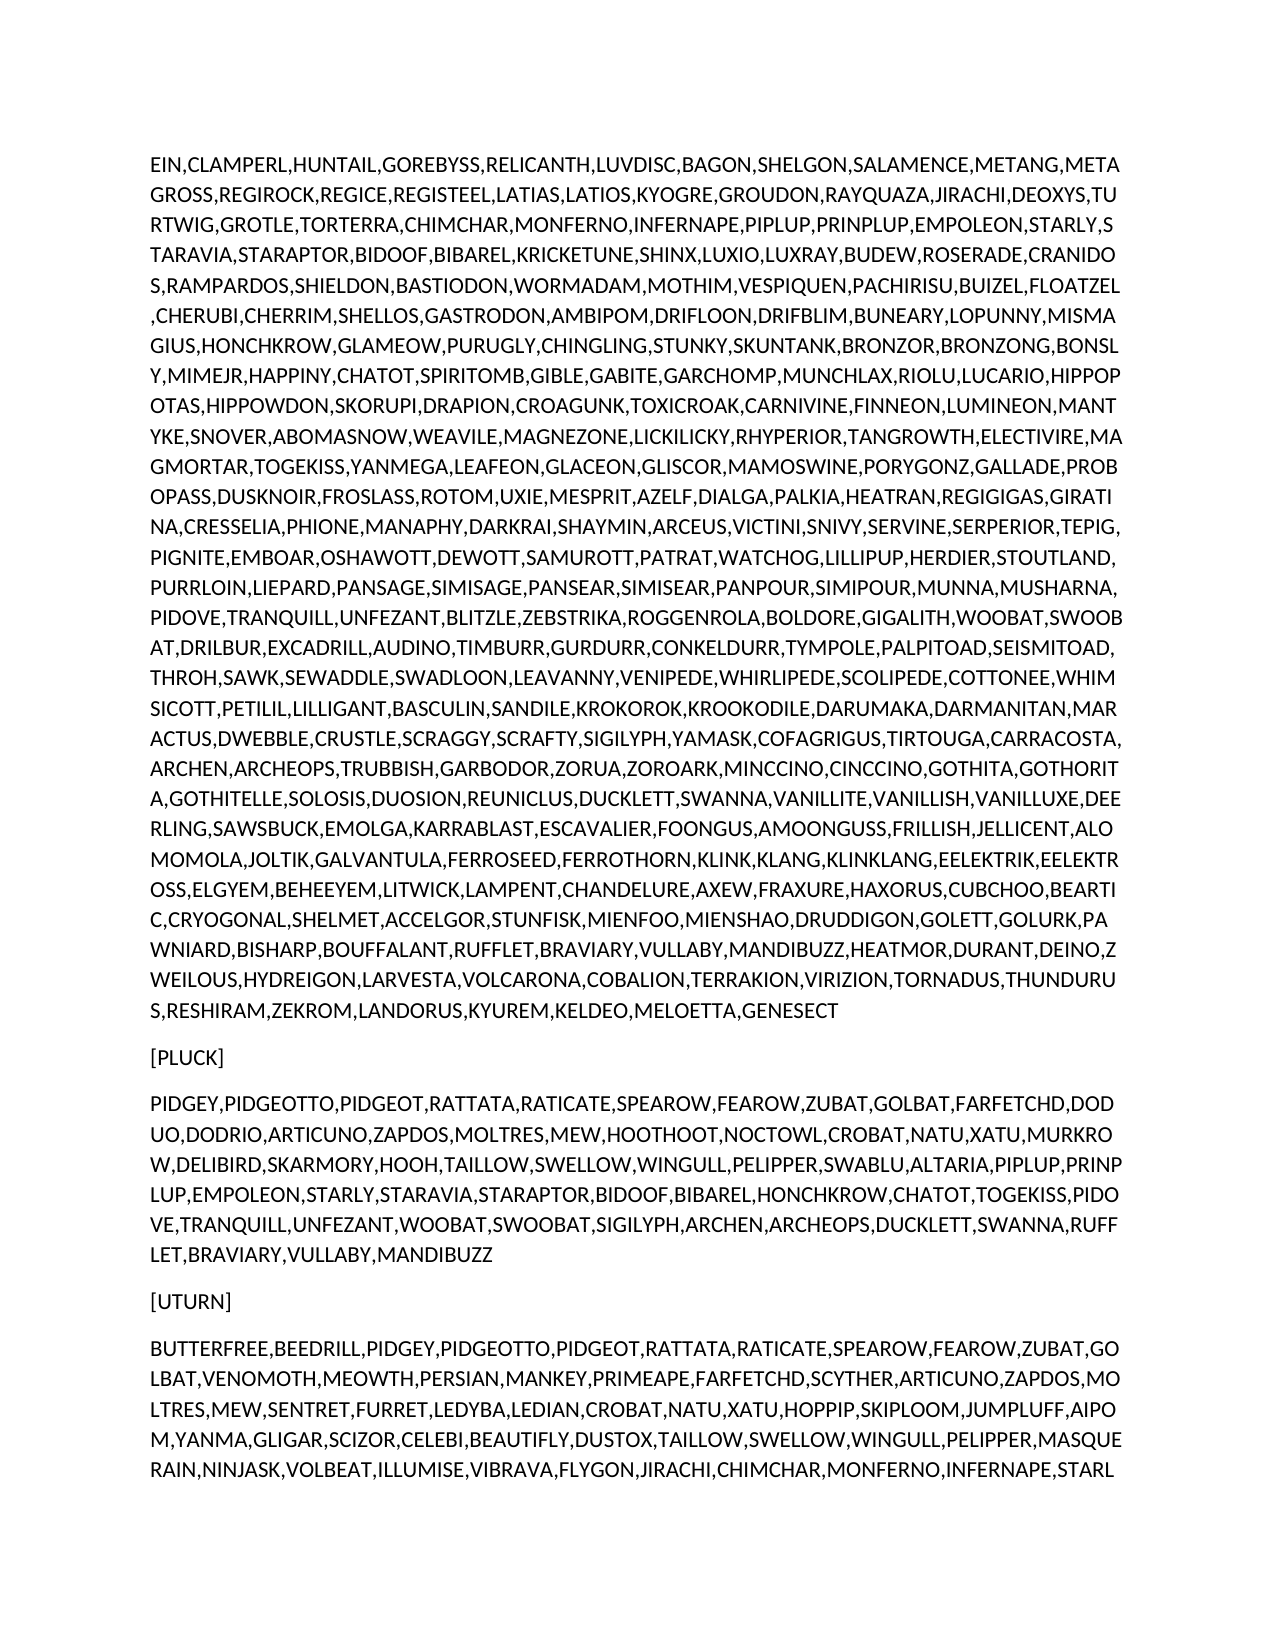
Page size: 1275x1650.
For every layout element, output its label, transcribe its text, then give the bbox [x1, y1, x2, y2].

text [150, 150, 1125, 1024]
text PIDGEY,PIDGEOTTO,PIDGEOT,RATTATA,RATICATE,SPEAROW,FEAROW,ZUBAT,GOLBAT,FARFETCHD,DODUO,DODRIO,ARTICUNO,ZAPDOS,MOLTRES,MEW,HOOTHOOT,NOCTOWL,CROBAT,NATU,XATU,MURKROW,DELIBIRD,SKARMORY,HOOH,TAILLOW,SWELLOW,WINGULL,PELIPPER,SWABLU,ALTARIA,PIPLUP,PRINPLUP,EMPOLEON,STARLY,STARAVIA,STARAPTOR,BIDOOF,BIBAREL,HONCHKROW,CHATOT,TOGEKISS,PIDOVE,TRANQUILL,UNFEZANT,WOOBAT,SWOOBAT,SIGILYPH,ARCHEN,ARCHEOPS,DUCKLETT,SWANNA,RUFFLET,BRAVIARY,VULLABY,MANDIBUZZ [150, 1089, 1125, 1269]
text [UTURN] [150, 1287, 1125, 1316]
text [150, 1334, 1125, 1483]
text [PLUCK] [150, 1043, 1125, 1071]
